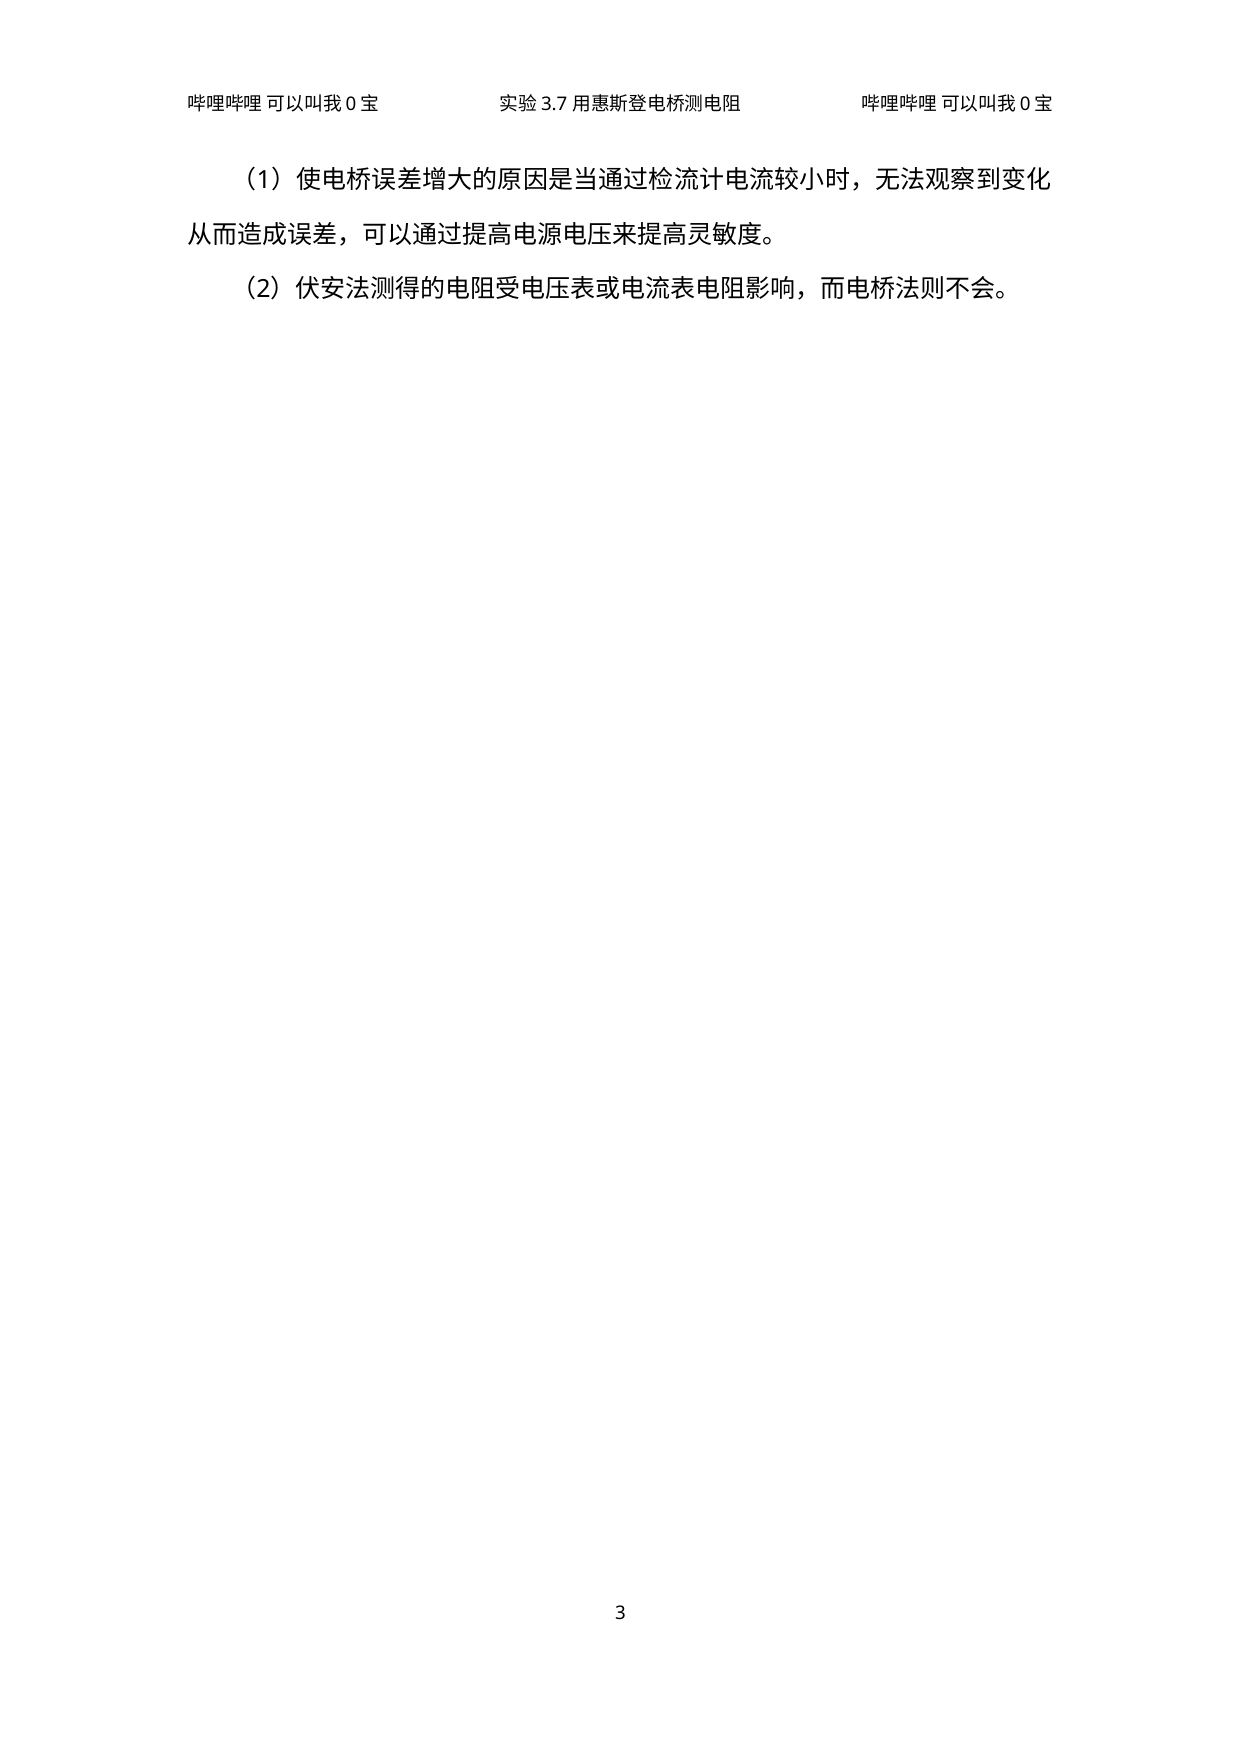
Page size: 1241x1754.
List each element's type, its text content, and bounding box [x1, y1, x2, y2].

text （2）伏安法测得的电阻受电压表或电流表电阻影响，而电桥法则不会。 [187, 268, 1053, 305]
text （1）使电桥误差增大的原因是当通过检流计电流较小时，无法观察到变化从而造成误差，可以通过提高电源电压来提高灵敏度。 [187, 160, 1053, 250]
